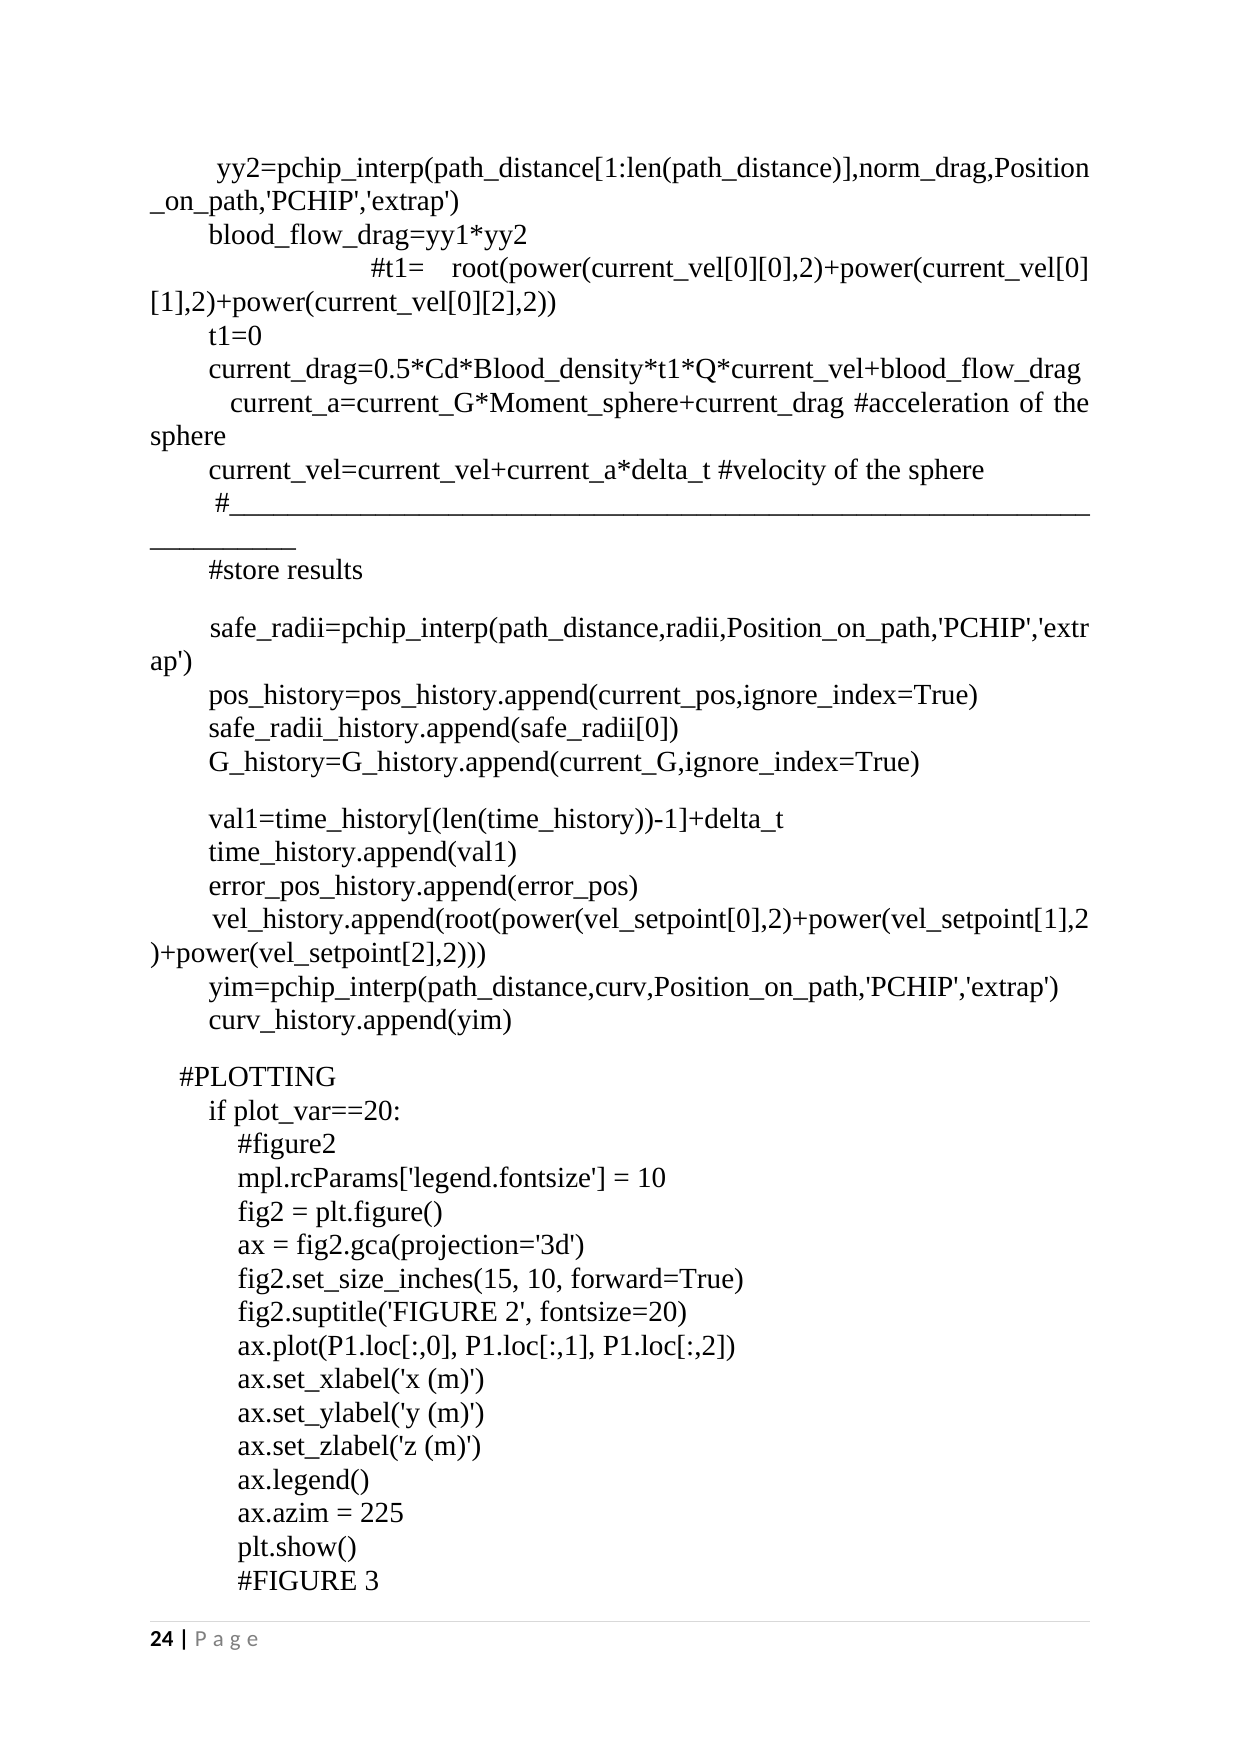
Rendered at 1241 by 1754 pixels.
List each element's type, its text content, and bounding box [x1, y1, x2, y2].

text ax = fig2.gca(projection='3d') [150, 1227, 1090, 1261]
text safe_radii_history.append(safe_radii[0]) [150, 710, 1090, 744]
text yim=pchip_interp(path_distance,curv,Position_on_path,'PCHIP','extrap') [150, 969, 1090, 1002]
text #_____________________________________________________________________ [150, 485, 1090, 552]
text #figure2 [150, 1127, 1090, 1160]
text #PLOTTING [150, 1059, 1090, 1093]
text fig2 = plt.figure() [150, 1194, 1090, 1227]
text blood_flow_drag=yy1*yy2 [150, 217, 1090, 251]
text ax.set_xlabel('x (m)') [150, 1361, 1090, 1395]
text t1=0 [150, 318, 1090, 351]
text yy2=pchip_interp(path_distance[1:len(path_distance)],norm_drag,Position_on_path,'PCHIP','extrap') [150, 150, 1090, 217]
text val1=time_history[(len(time_history))-1]+delta_t [150, 801, 1090, 834]
text G_history=G_history.append(current_G,ignore_index=True) [150, 744, 1090, 777]
text current_a=current_G*Moment_sphere+current_drag #acceleration of the sphere [150, 385, 1090, 452]
text #t1= root(power(current_vel[0][0],2)+power(current_vel[0][1],2)+power(current_vel[0][2],2)) [150, 251, 1090, 318]
text ax.plot(P1.loc[:,0], P1.loc[:,1], P1.loc[:,2]) [150, 1328, 1090, 1361]
text error_pos_history.append(error_pos) [150, 868, 1090, 902]
text curv_history.append(yim) [150, 1002, 1090, 1036]
text current_vel=current_vel+current_a*delta_t #velocity of the sphere [150, 452, 1090, 485]
text fig2.set_size_inches(15, 10, forward=True) [150, 1261, 1090, 1294]
text ax.azim = 225 [150, 1496, 1090, 1529]
text ax.set_zlabel('z (m)') [150, 1428, 1090, 1462]
text fig2.suptitle('FIGURE 2', fontsize=20) [150, 1294, 1090, 1328]
text mpl.rcParams['legend.fontsize'] = 10 [150, 1160, 1090, 1194]
text ax.legend() [150, 1462, 1090, 1496]
text safe_radii=pchip_interp(path_distance,radii,Position_on_path,'PCHIP','extrap') [150, 610, 1090, 677]
text plt.show() [150, 1529, 1090, 1563]
text current_drag=0.5*Cd*Blood_density*t1*Q*current_vel+blood_flow_drag [150, 351, 1090, 385]
text ax.set_ylabel('y (m)') [150, 1395, 1090, 1428]
text if plot_var==20: [150, 1093, 1090, 1127]
text time_history.append(val1) [150, 834, 1090, 868]
text #store results [150, 552, 1090, 586]
text #FIGURE 3 [150, 1563, 1090, 1596]
text pos_history=pos_history.append(current_pos,ignore_index=True) [150, 677, 1090, 710]
text vel_history.append(root(power(vel_setpoint[0],2)+power(vel_setpoint[1],2)+power(vel_setpoint[2],2))) [150, 902, 1090, 969]
